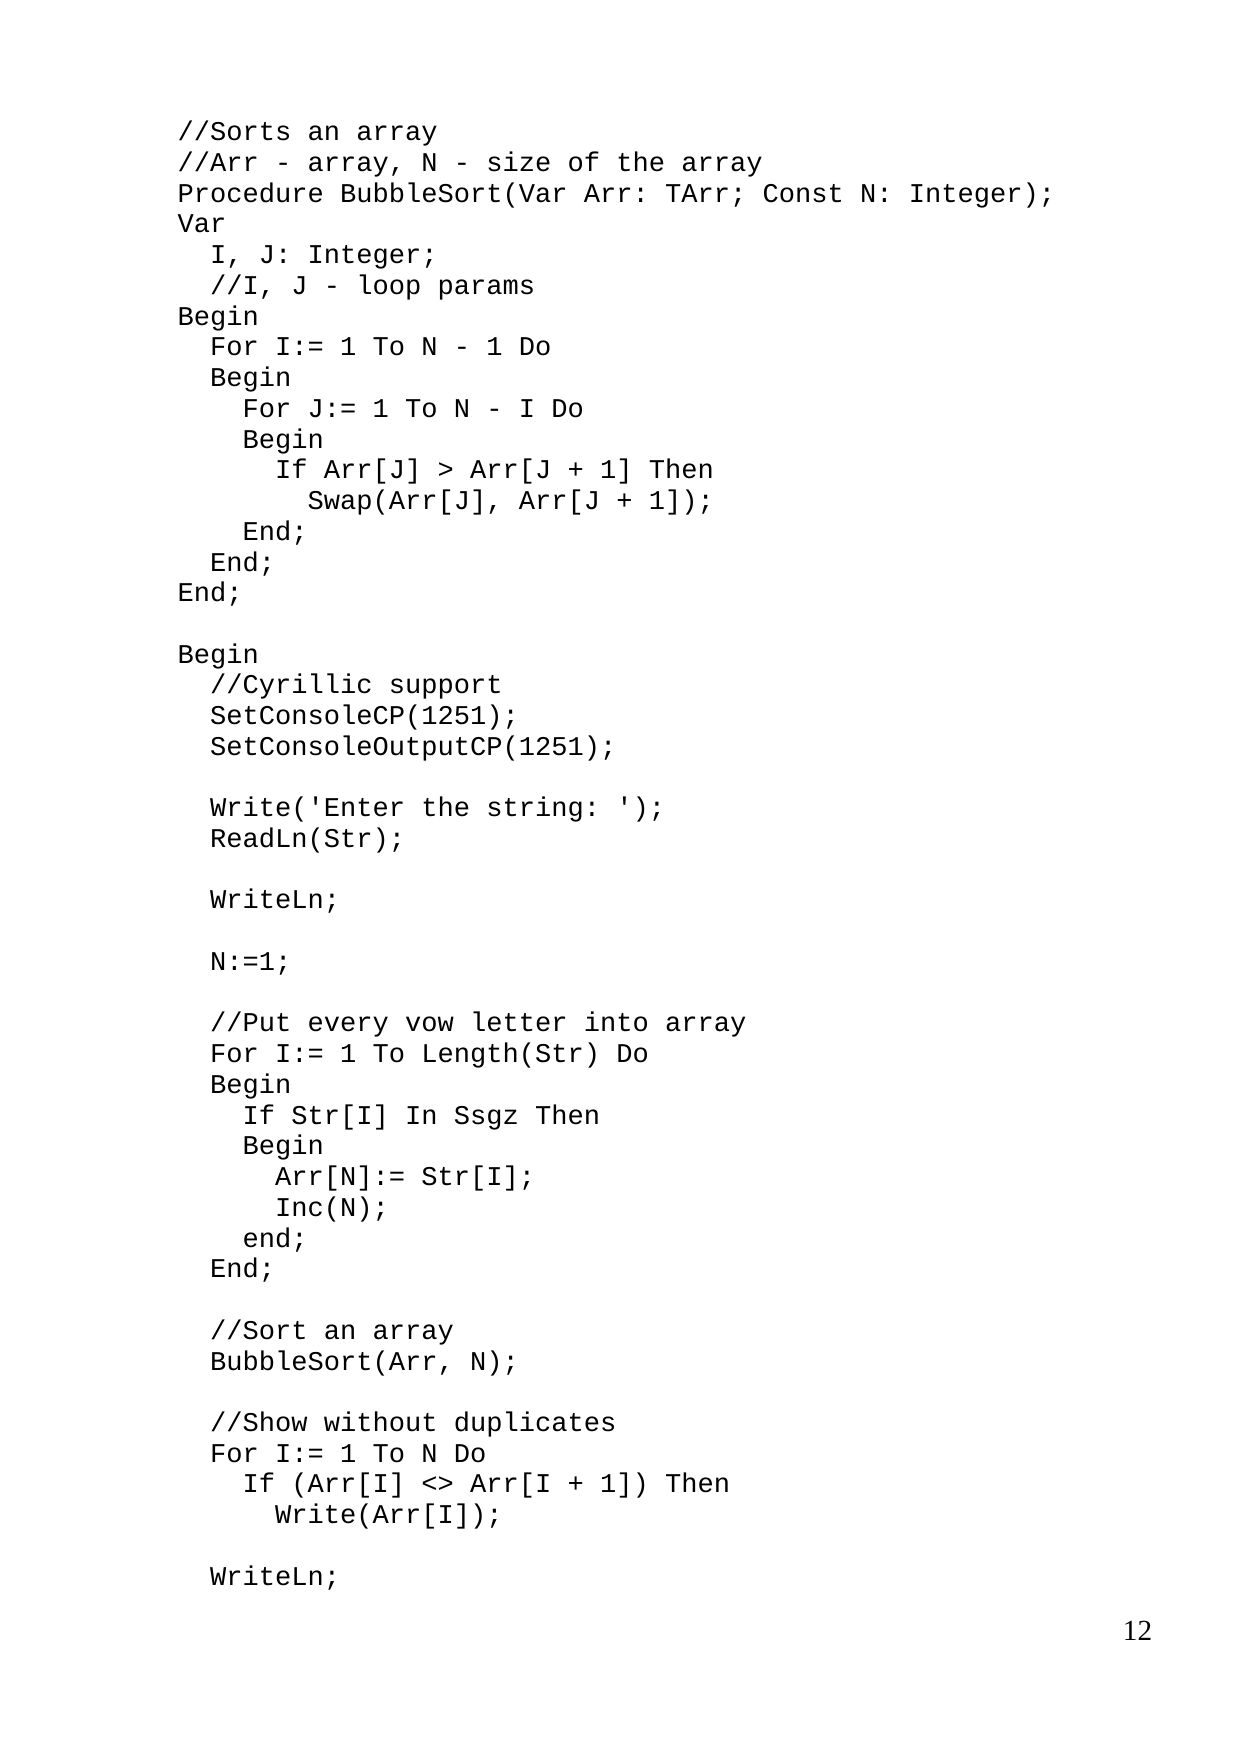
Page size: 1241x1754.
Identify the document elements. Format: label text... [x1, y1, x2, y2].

text WriteLn; [177, 886, 1152, 917]
text For J:= 1 To N - I Do [177, 395, 1152, 425]
text Inc(N); [177, 1194, 1152, 1224]
text N:=1; [177, 948, 1152, 978]
text //Sorts an array [177, 118, 1152, 149]
text For I:= 1 To Length(Str) Do [177, 1040, 1152, 1071]
text //I, J - loop params [177, 272, 1152, 302]
text If Str[I] In Ssgz Then [177, 1101, 1152, 1132]
text If Arr[J] > Arr[J + 1] Then [177, 456, 1152, 487]
text Procedure BubbleSort(Var Arr: TArr; Const N: Integer); [177, 179, 1152, 210]
text Begin [177, 641, 1152, 671]
text For I:= 1 To N - 1 Do [177, 333, 1152, 364]
text //Cyrillic support [177, 671, 1152, 702]
text End; [177, 548, 1152, 579]
text End; [177, 1255, 1152, 1286]
text Begin [177, 364, 1152, 395]
text I, J: Integer; [177, 241, 1152, 272]
text Swap(Arr[J], Arr[J + 1]); [177, 487, 1152, 518]
text For I:= 1 To N Do [177, 1439, 1152, 1470]
text Arr[N]:= Str[I]; [177, 1163, 1152, 1194]
text Write('Enter the string: '); [177, 794, 1152, 825]
text Var [177, 210, 1152, 241]
text Begin [177, 425, 1152, 456]
text //Show without duplicates [177, 1409, 1152, 1439]
text Begin [177, 1071, 1152, 1101]
text SetConsoleOutputCP(1251); [177, 733, 1152, 763]
text If (Arr[I] <> Arr[I + 1]) Then [177, 1470, 1152, 1501]
text SetConsoleCP(1251); [177, 702, 1152, 733]
text End; [177, 579, 1152, 610]
text End; [177, 518, 1152, 548]
text Begin [177, 1132, 1152, 1163]
text Begin [177, 302, 1152, 333]
text Write(Arr[I]); [177, 1501, 1152, 1532]
text //Put every vow letter into array [177, 1009, 1152, 1040]
text end; [177, 1224, 1152, 1255]
text BubbleSort(Arr, N); [177, 1347, 1152, 1378]
text //Arr - array, N - size of the array [177, 149, 1152, 179]
text //Sort an array [177, 1317, 1152, 1347]
text WriteLn; [177, 1562, 1152, 1593]
text ReadLn(Str); [177, 825, 1152, 856]
